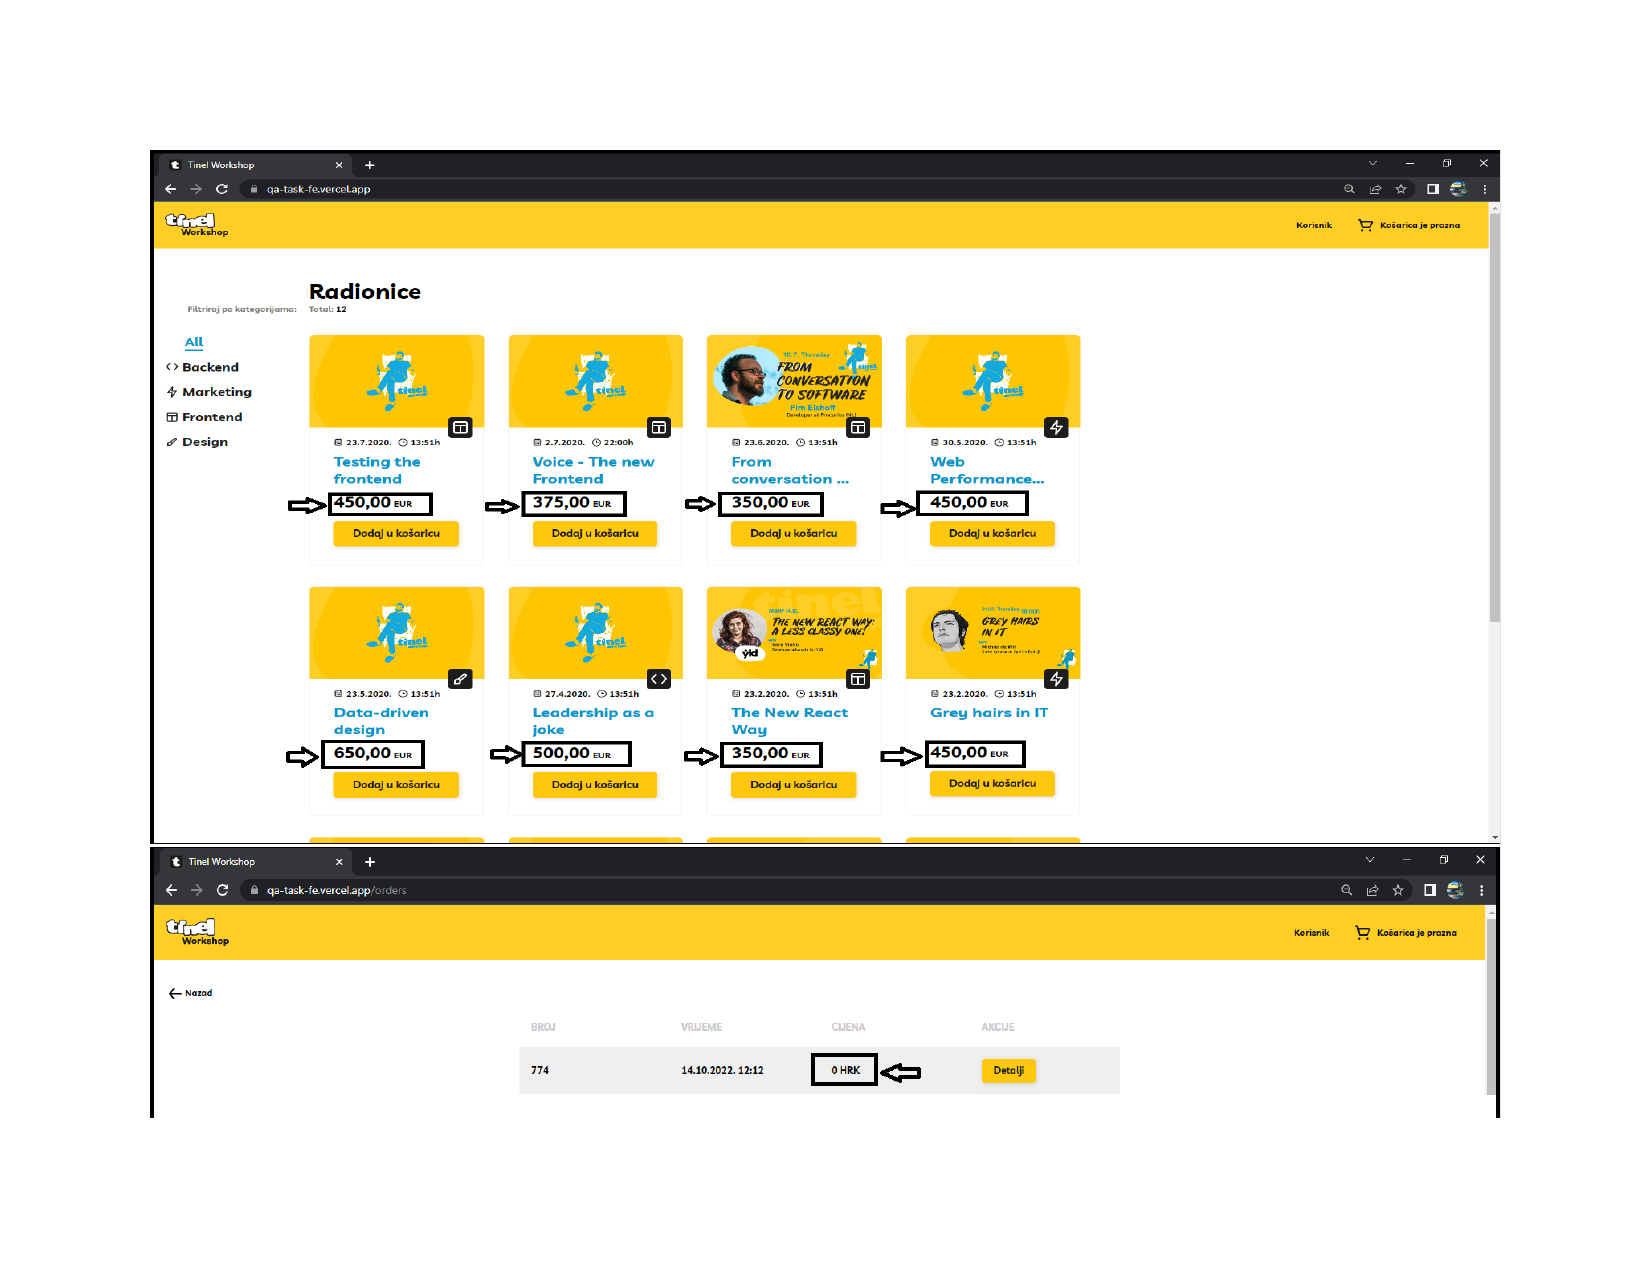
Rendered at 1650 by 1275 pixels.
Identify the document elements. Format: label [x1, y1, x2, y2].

picture [150, 847, 1500, 1118]
picture [150, 150, 1500, 844]
